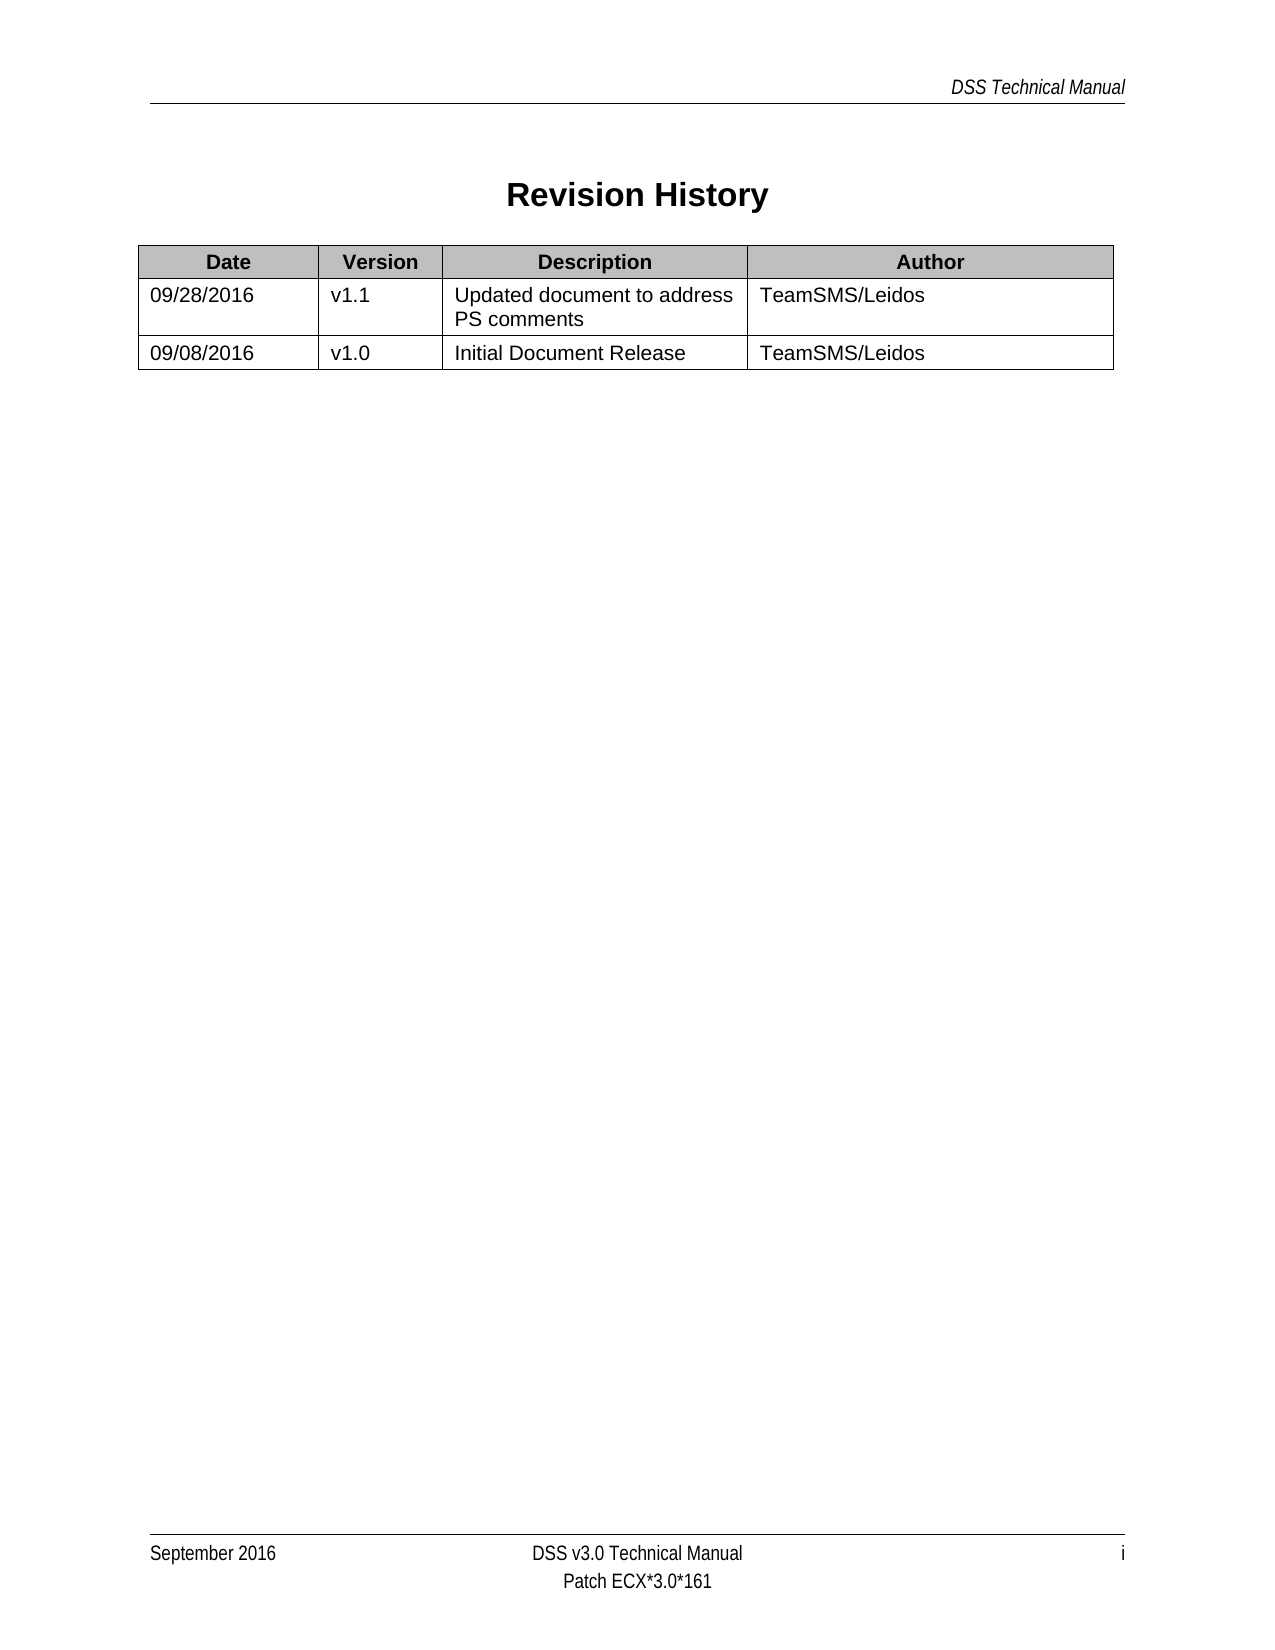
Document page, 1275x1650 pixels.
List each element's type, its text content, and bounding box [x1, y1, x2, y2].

table_cell 09/28/2016 [139, 279, 318, 335]
table_header Description [443, 246, 747, 278]
table_cell v1.1 [319, 279, 442, 335]
table_header Author [748, 246, 1113, 278]
table_cell v1.0 [319, 336, 442, 369]
table_cell TeamSMS/Leidos [748, 336, 1113, 369]
subtitle Revision History [150, 175, 1125, 213]
table_cell Initial Document Release [443, 336, 747, 369]
table_cell TeamSMS/Leidos [748, 279, 1113, 335]
table_header Version [319, 246, 442, 278]
table_header Date [139, 246, 318, 278]
table_cell 09/08/2016 [139, 336, 318, 369]
table_cell Updated document to address PS comments [443, 279, 747, 335]
